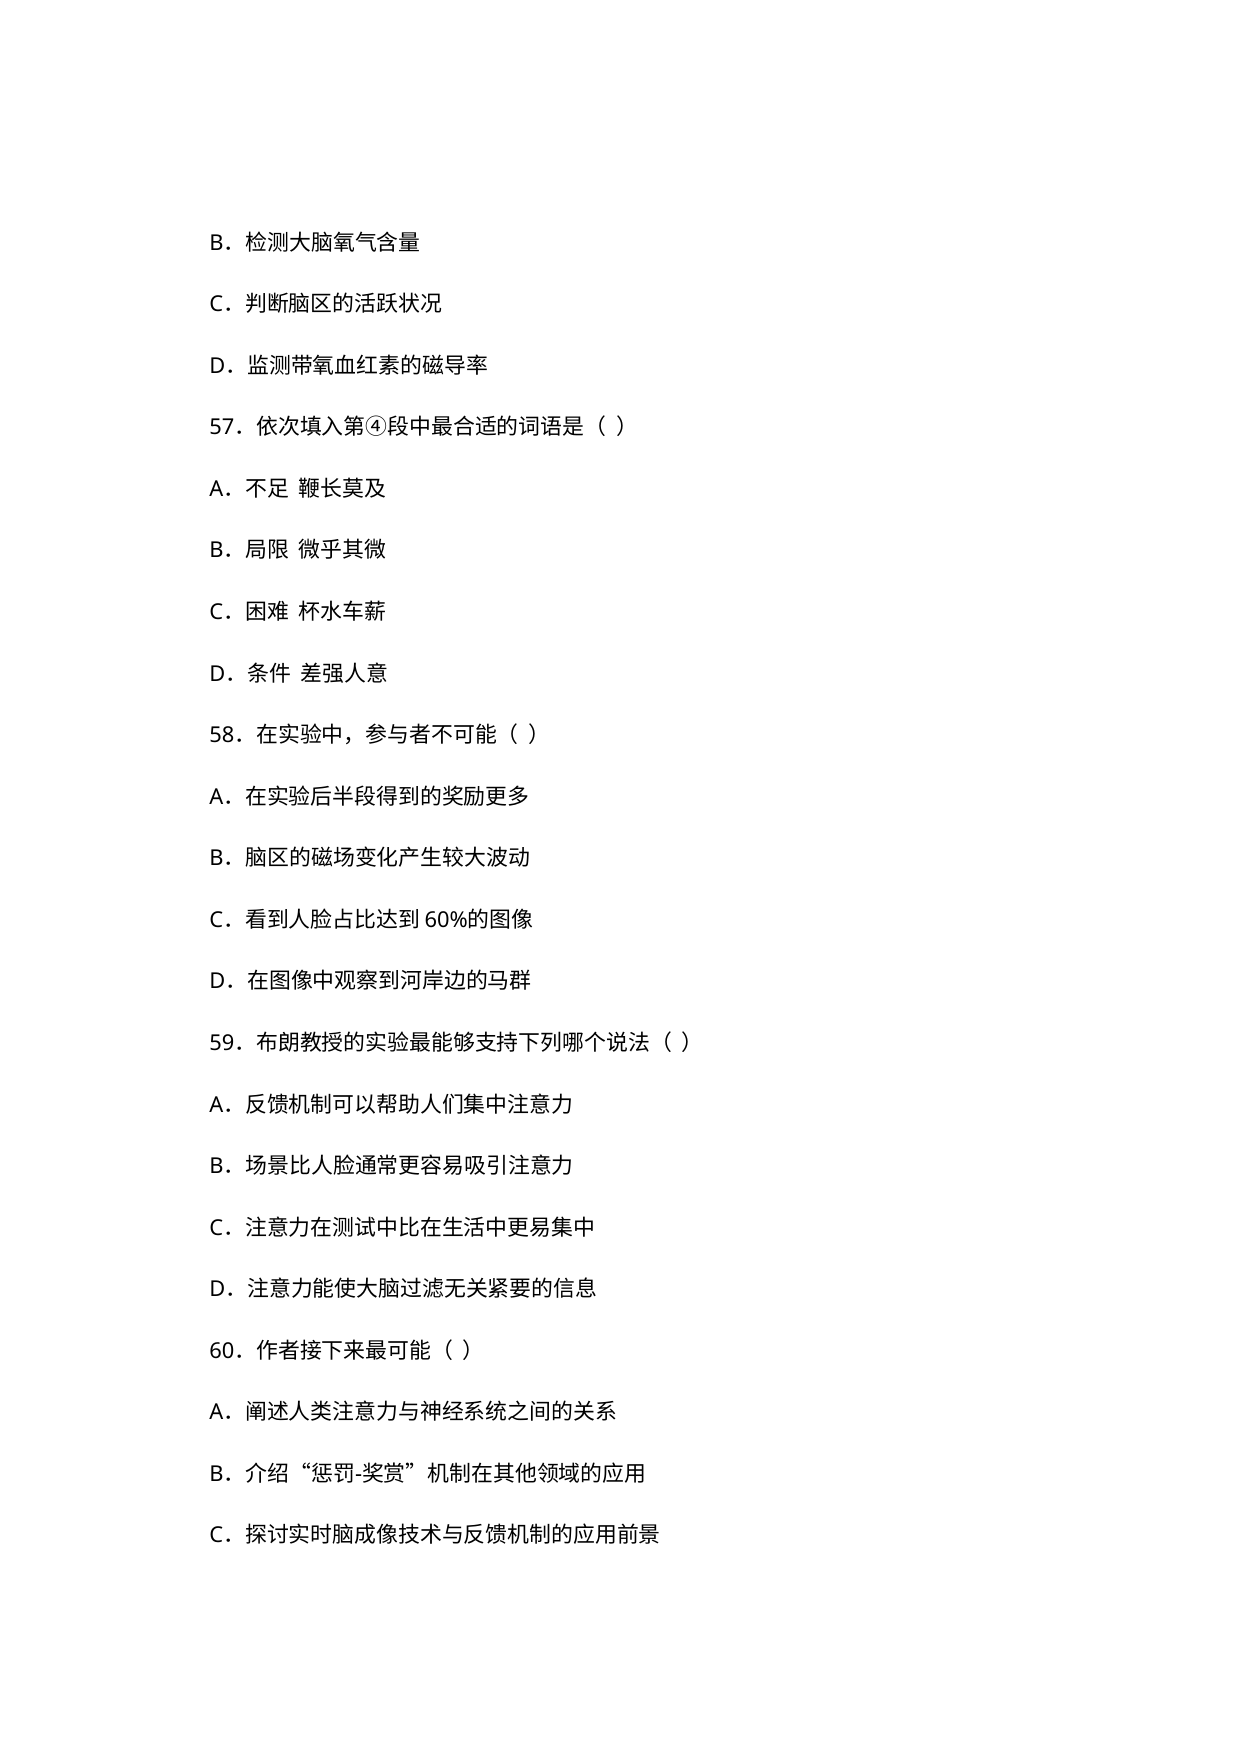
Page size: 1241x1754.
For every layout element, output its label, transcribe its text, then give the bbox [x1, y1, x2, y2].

text C．探讨实时脑成像技术与反馈机制的应用前景 [165, 1488, 1087, 1549]
text C．看到人脸占比达到60%的图像 [165, 872, 1087, 934]
text 59．布朗教授的实验最能够支持下列哪个说法（ ） [165, 995, 1087, 1057]
text C．判断脑区的活跃状况 [165, 256, 1087, 318]
text B．局限 微乎其微 [165, 503, 1087, 564]
text B．场景比人脸通常更容易吸引注意力 [165, 1118, 1087, 1180]
text D．监测带氧血红素的磁导率 [165, 318, 1087, 379]
text 57．依次填入第④段中最合适的词语是（ ） [165, 379, 1087, 441]
text A．在实验后半段得到的奖励更多 [165, 749, 1087, 811]
text C．困难 杯水车薪 [165, 564, 1087, 626]
text 60．作者接下来最可能（ ） [165, 1303, 1087, 1364]
text D．在图像中观察到河岸边的马群 [165, 934, 1087, 995]
text D．注意力能使大脑过滤无关紧要的信息 [165, 1241, 1087, 1303]
text C．注意力在测试中比在生活中更易集中 [165, 1180, 1087, 1241]
text A．阐述人类注意力与神经系统之间的关系 [165, 1364, 1087, 1426]
text D．条件 差强人意 [165, 626, 1087, 687]
text A．反馈机制可以帮助人们集中注意力 [165, 1057, 1087, 1118]
text B．介绍“惩罚-奖赏”机制在其他领域的应用 [165, 1426, 1087, 1488]
text A．不足 鞭长莫及 [165, 441, 1087, 503]
text B．脑区的磁场变化产生较大波动 [165, 811, 1087, 872]
text B．检测大脑氧气含量 [165, 195, 1087, 256]
text 58．在实验中，参与者不可能（ ） [165, 687, 1087, 749]
